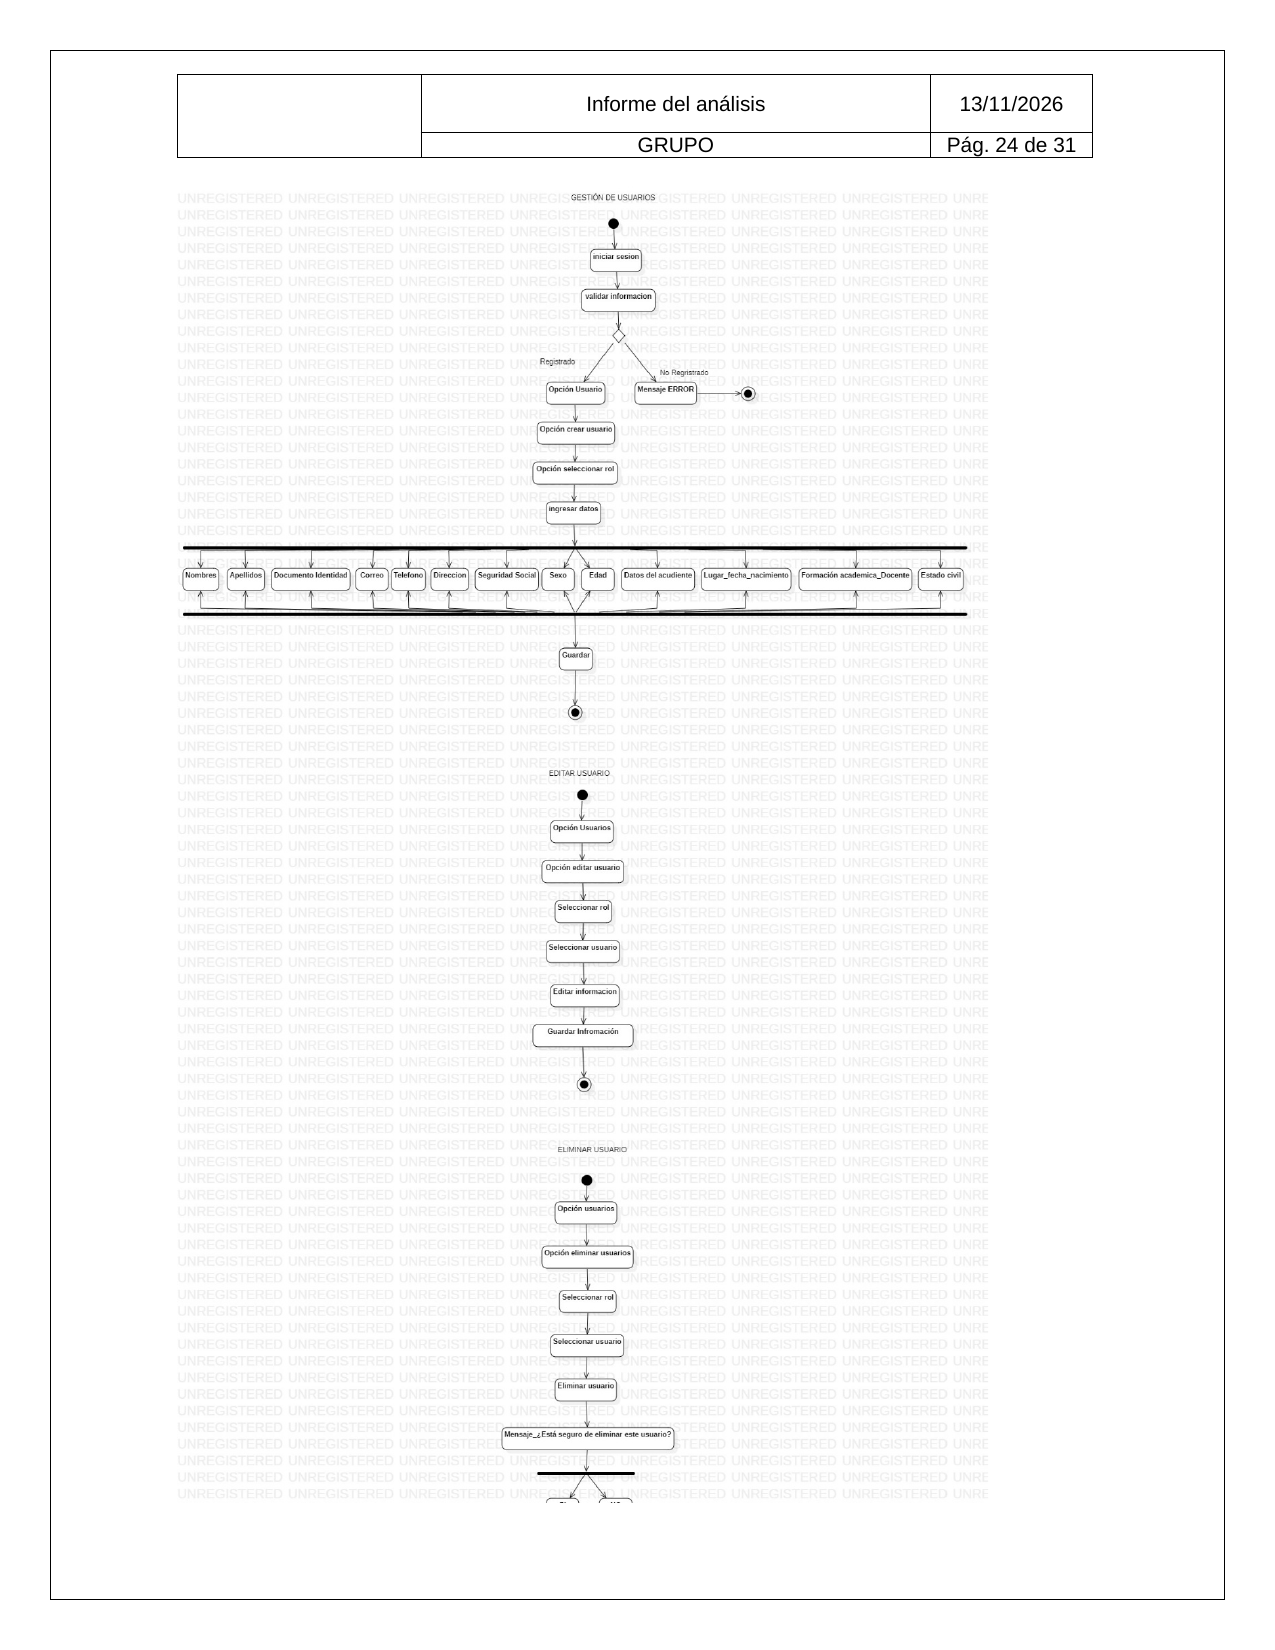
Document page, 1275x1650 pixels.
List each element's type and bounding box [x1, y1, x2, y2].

picture [177, 186, 989, 1503]
